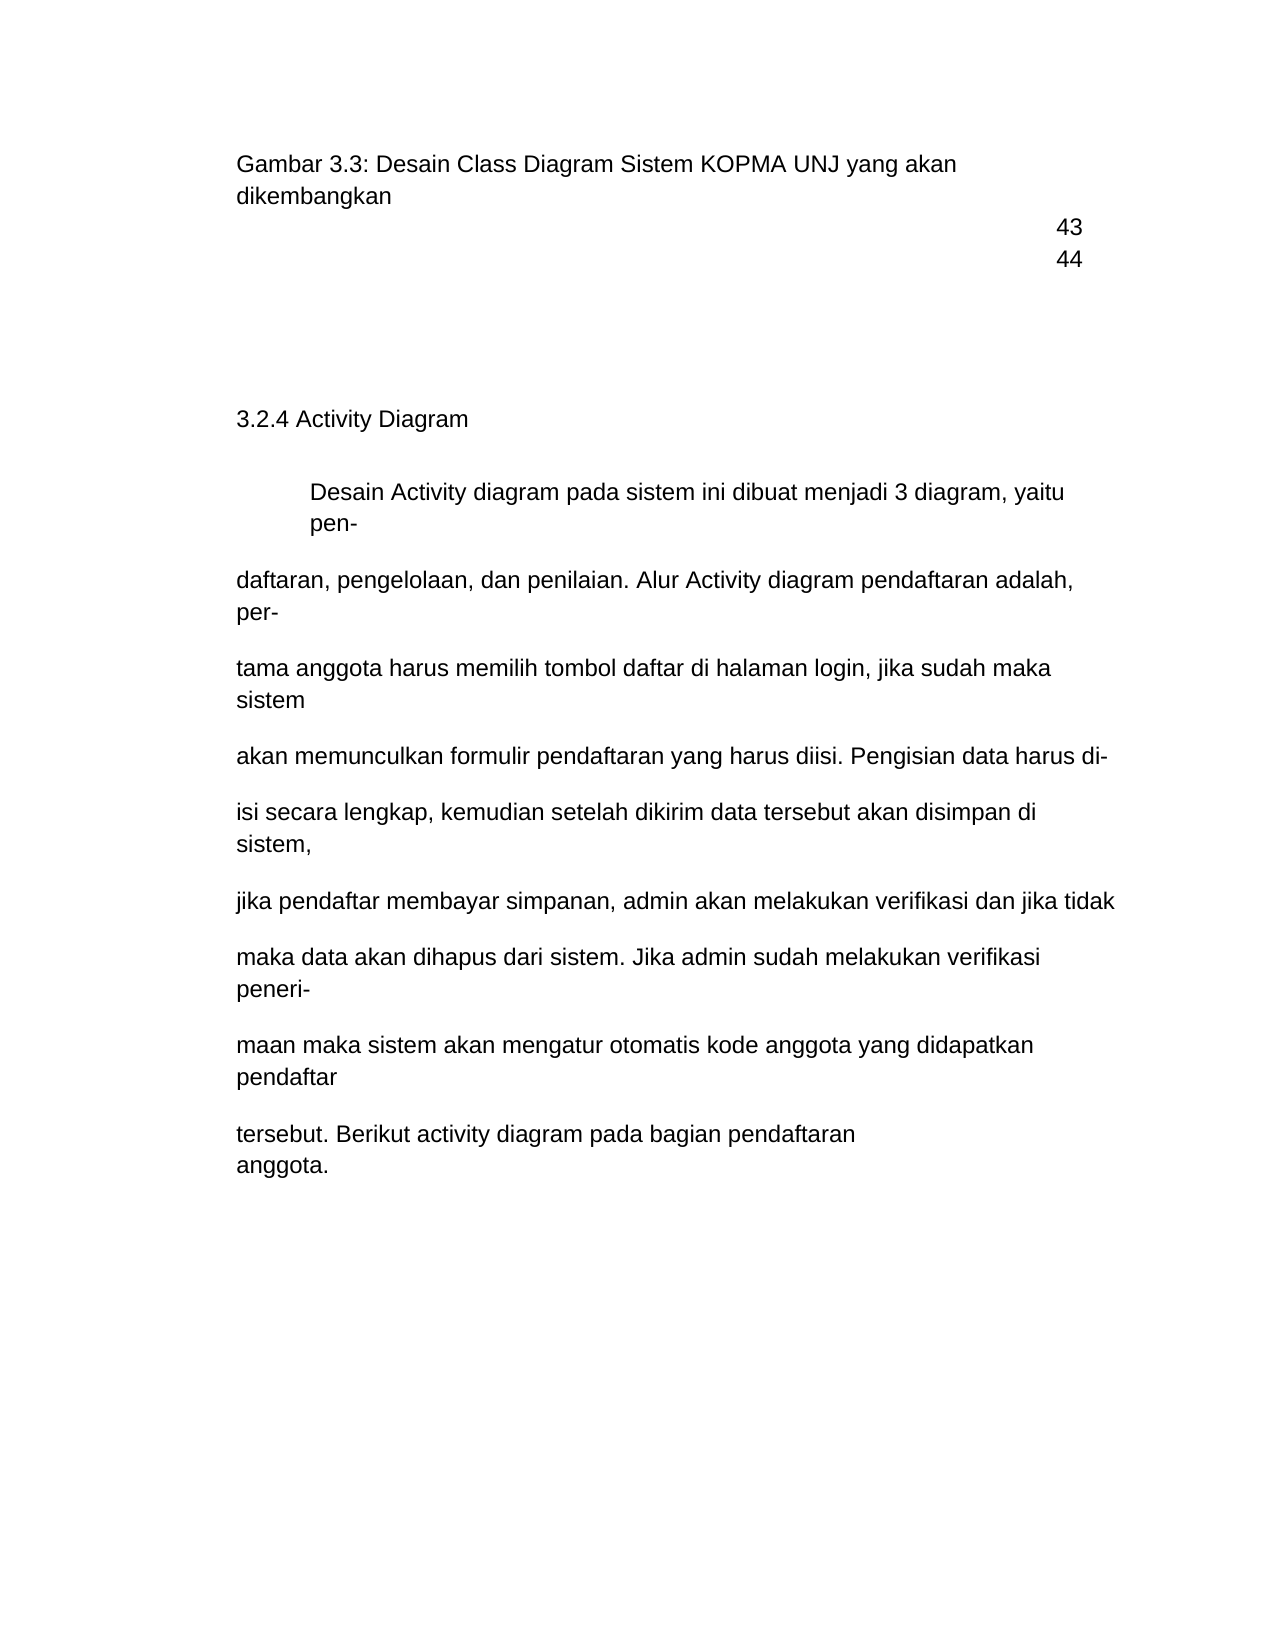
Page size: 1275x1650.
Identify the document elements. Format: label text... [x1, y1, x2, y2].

text daftaran, pengelolaan, dan penilaian. Alur Activity diagram pendaftaran adalah, per- [236, 566, 1116, 625]
text jika pendaftar membayar simpanan, admin akan melakukan verifikasi dan jika tidak [236, 887, 1116, 914]
text maan maka sistem akan mengatur otomatis kode anggota yang didapatkan pendaftar [236, 1031, 1116, 1090]
text Desain Activity diagram pada sistem ini dibuat menjadi 3 diagram, yaitu pen- [309, 478, 1116, 537]
text tama anggota harus memilih tombol daftar di halaman login, jika sudah maka sistem [236, 654, 1116, 713]
text 44 [1056, 245, 1116, 273]
text 3.2.4 Activity Diagram [236, 404, 521, 432]
text isi secara lengkap, kemudian setelah dikirim data tersebut akan disimpan di sistem, [236, 798, 1116, 858]
text maka data akan dihapus dari sistem. Jika admin sudah melakukan verifikasi peneri- [236, 943, 1116, 1003]
text Gambar 3.3: Desain Class Diagram Sistem KOPMA UNJ yang akan dikembangkan [236, 150, 1116, 209]
text akan memunculkan formulir pendaftaran yang harus diisi. Pengisian data harus di- [236, 742, 1116, 770]
text tersebut. Berikut activity diagram pada bagian pendaftaran anggota. [236, 1119, 948, 1179]
text 43 [1056, 213, 1116, 241]
